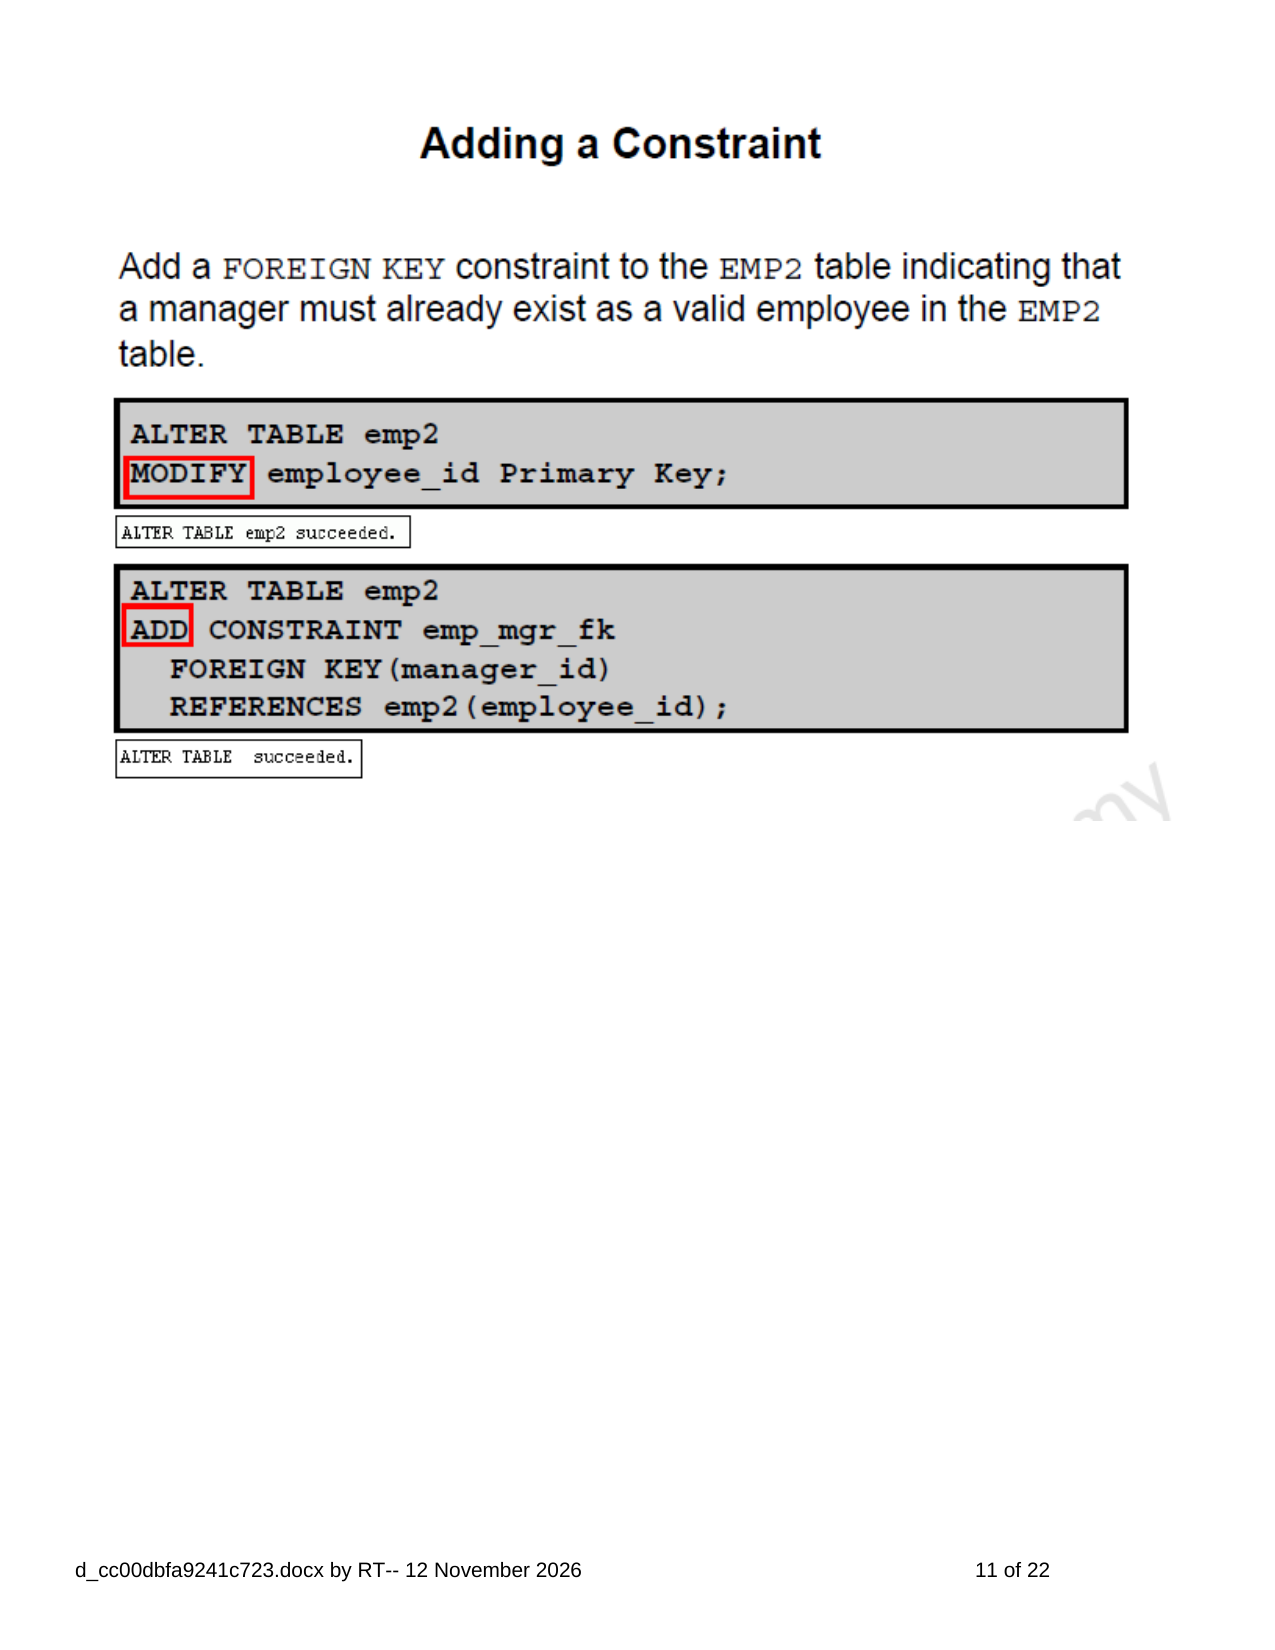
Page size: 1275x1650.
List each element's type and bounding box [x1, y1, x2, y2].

picture [75, 75, 1193, 821]
